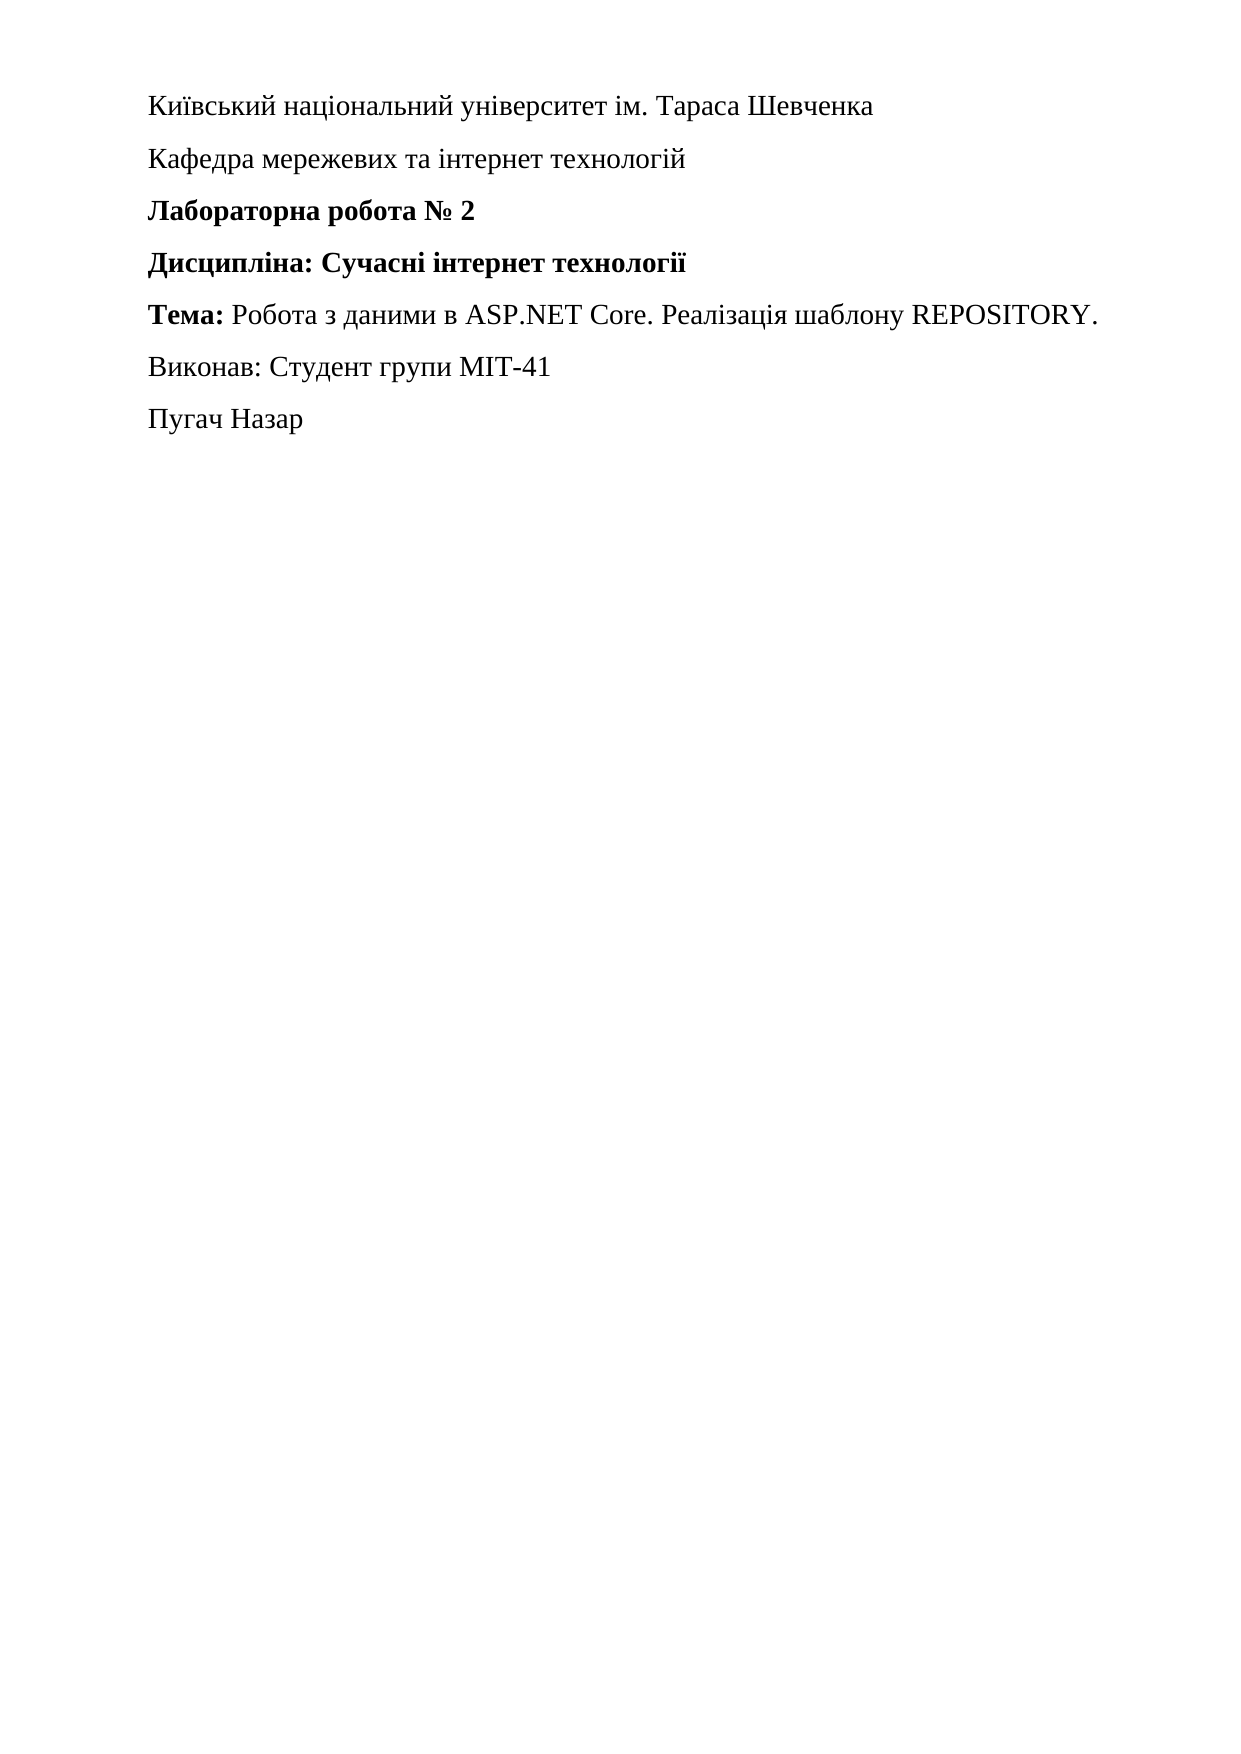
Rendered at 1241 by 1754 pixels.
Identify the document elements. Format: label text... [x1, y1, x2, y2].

text Виконав: Студент групи МІТ-41 [148, 349, 1152, 383]
text Тема: Робота з даними в ASP.NET Core. Реалізація шаблону REPOSITORY. [148, 297, 1152, 331]
text Кафедра мережевих та інтернет технологій [148, 141, 1152, 174]
text Київський національний університет ім. Тараса Шевченка [148, 88, 1152, 122]
text Лабораторна робота № 2 [148, 193, 1152, 226]
text Дисципліна: Сучасні інтернет технології [148, 245, 1152, 279]
text Пугач Назар [148, 402, 1152, 435]
